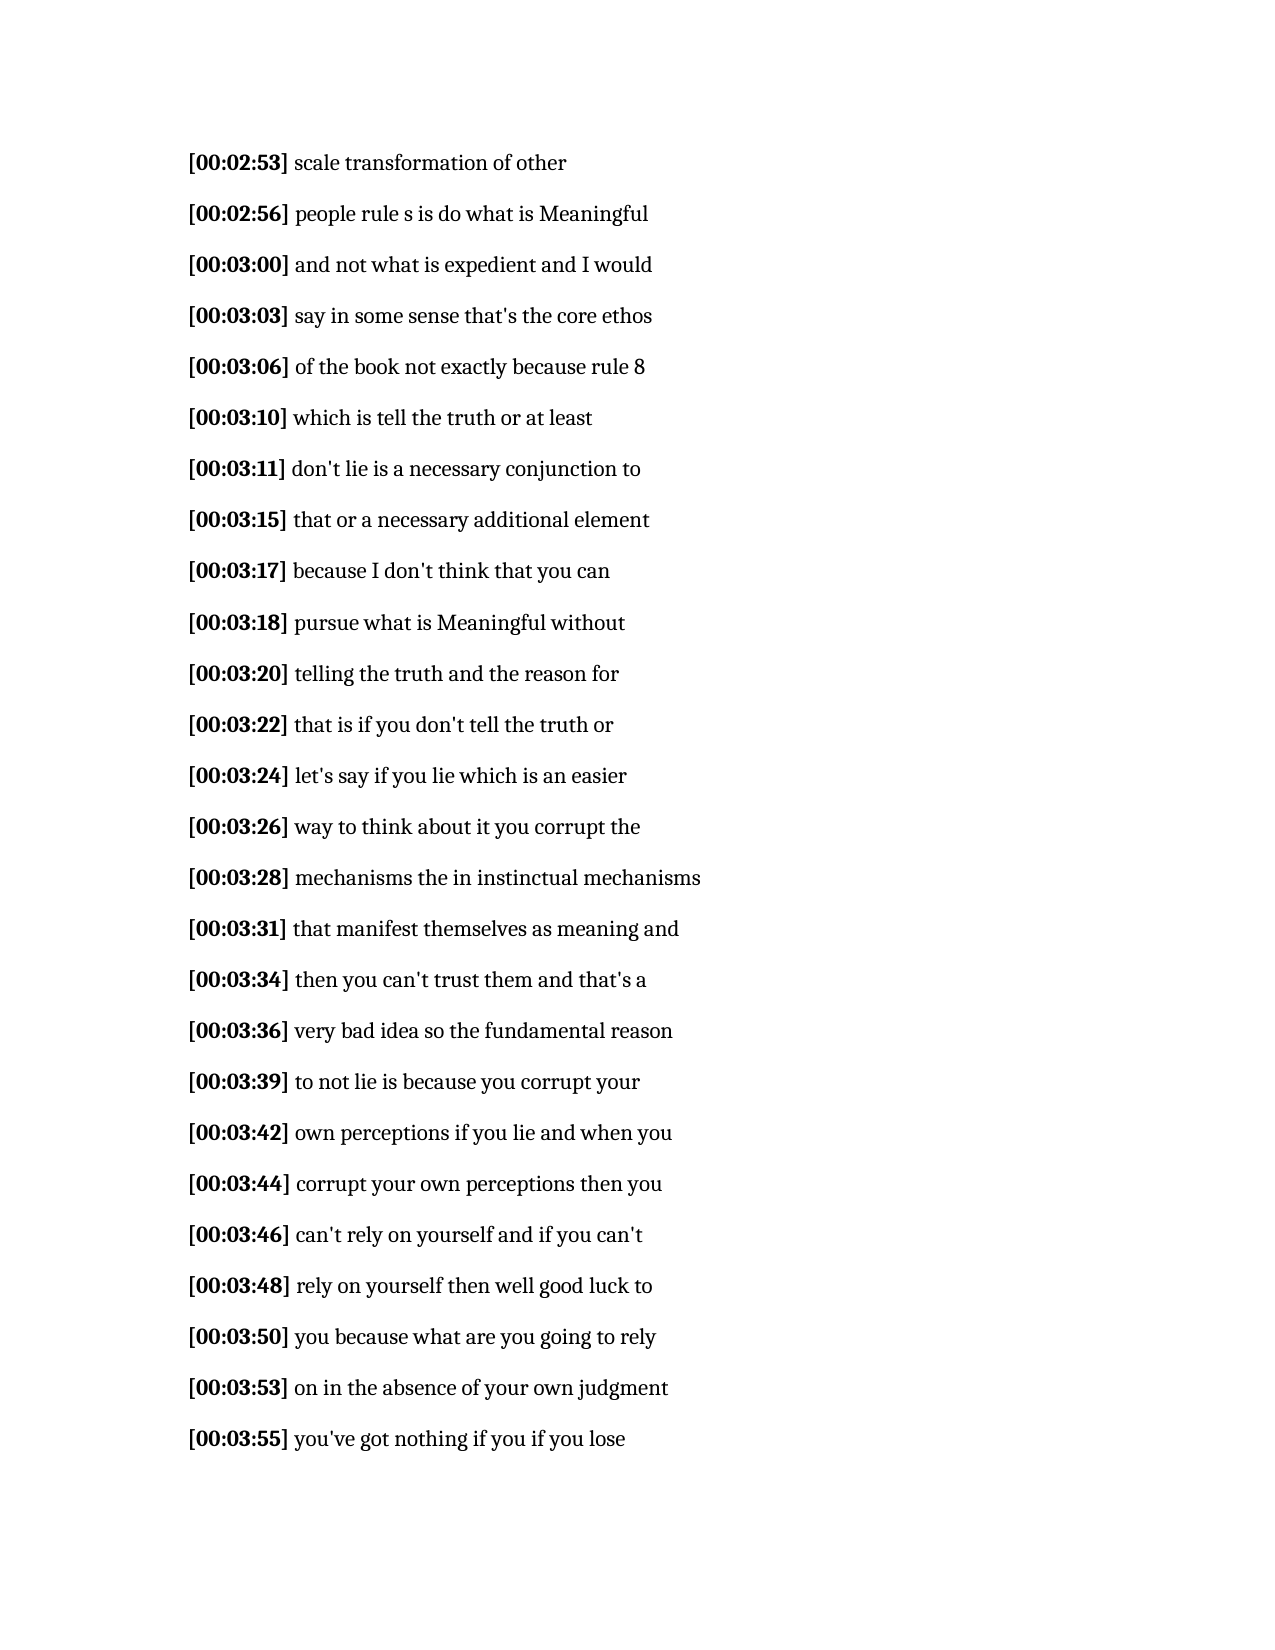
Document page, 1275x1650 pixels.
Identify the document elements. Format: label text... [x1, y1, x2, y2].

text [00:03:24] let's say if you lie which is an easier [187, 762, 1087, 789]
text [00:03:03] say in some sense that's the core ethos [187, 303, 1087, 329]
text [00:03:42] own perceptions if you lie and when you [187, 1120, 1087, 1146]
text [00:03:31] that manifest themselves as meaning and [187, 916, 1087, 942]
text [00:03:55] you've got nothing if you if you lose [187, 1426, 1087, 1452]
text [00:03:34] then you can't trust them and that's a [187, 967, 1087, 993]
text [00:03:10] which is tell the truth or at least [187, 405, 1087, 432]
text [00:03:50] you because what are you going to rely [187, 1324, 1087, 1350]
text [00:03:11] don't lie is a necessary conjunction to [187, 456, 1087, 483]
text [00:03:39] to not lie is because you corrupt your [187, 1069, 1087, 1095]
text [00:02:53] scale transformation of other [187, 150, 1087, 176]
text [00:03:15] that or a necessary additional element [187, 507, 1087, 534]
text [00:03:17] because I don't think that you can [187, 558, 1087, 585]
text [00:03:46] can't rely on yourself and if you can't [187, 1222, 1087, 1248]
text [00:03:48] rely on yourself then well good luck to [187, 1273, 1087, 1299]
text [00:02:56] people rule s is do what is Meaningful [187, 201, 1087, 227]
text [00:03:28] mechanisms the in instinctual mechanisms [187, 864, 1087, 891]
text [00:03:36] very bad idea so the fundamental reason [187, 1018, 1087, 1044]
text [00:03:53] on in the absence of your own judgment [187, 1375, 1087, 1401]
text [00:03:18] pursue what is Meaningful without [187, 609, 1087, 636]
text [00:03:22] that is if you don't tell the truth or [187, 711, 1087, 738]
text [00:03:44] corrupt your own perceptions then you [187, 1171, 1087, 1197]
text [00:03:20] telling the truth and the reason for [187, 660, 1087, 687]
text [00:03:26] way to think about it you corrupt the [187, 813, 1087, 840]
text [00:03:00] and not what is expedient and I would [187, 252, 1087, 278]
text [00:03:06] of the book not exactly because rule 8 [187, 354, 1087, 381]
